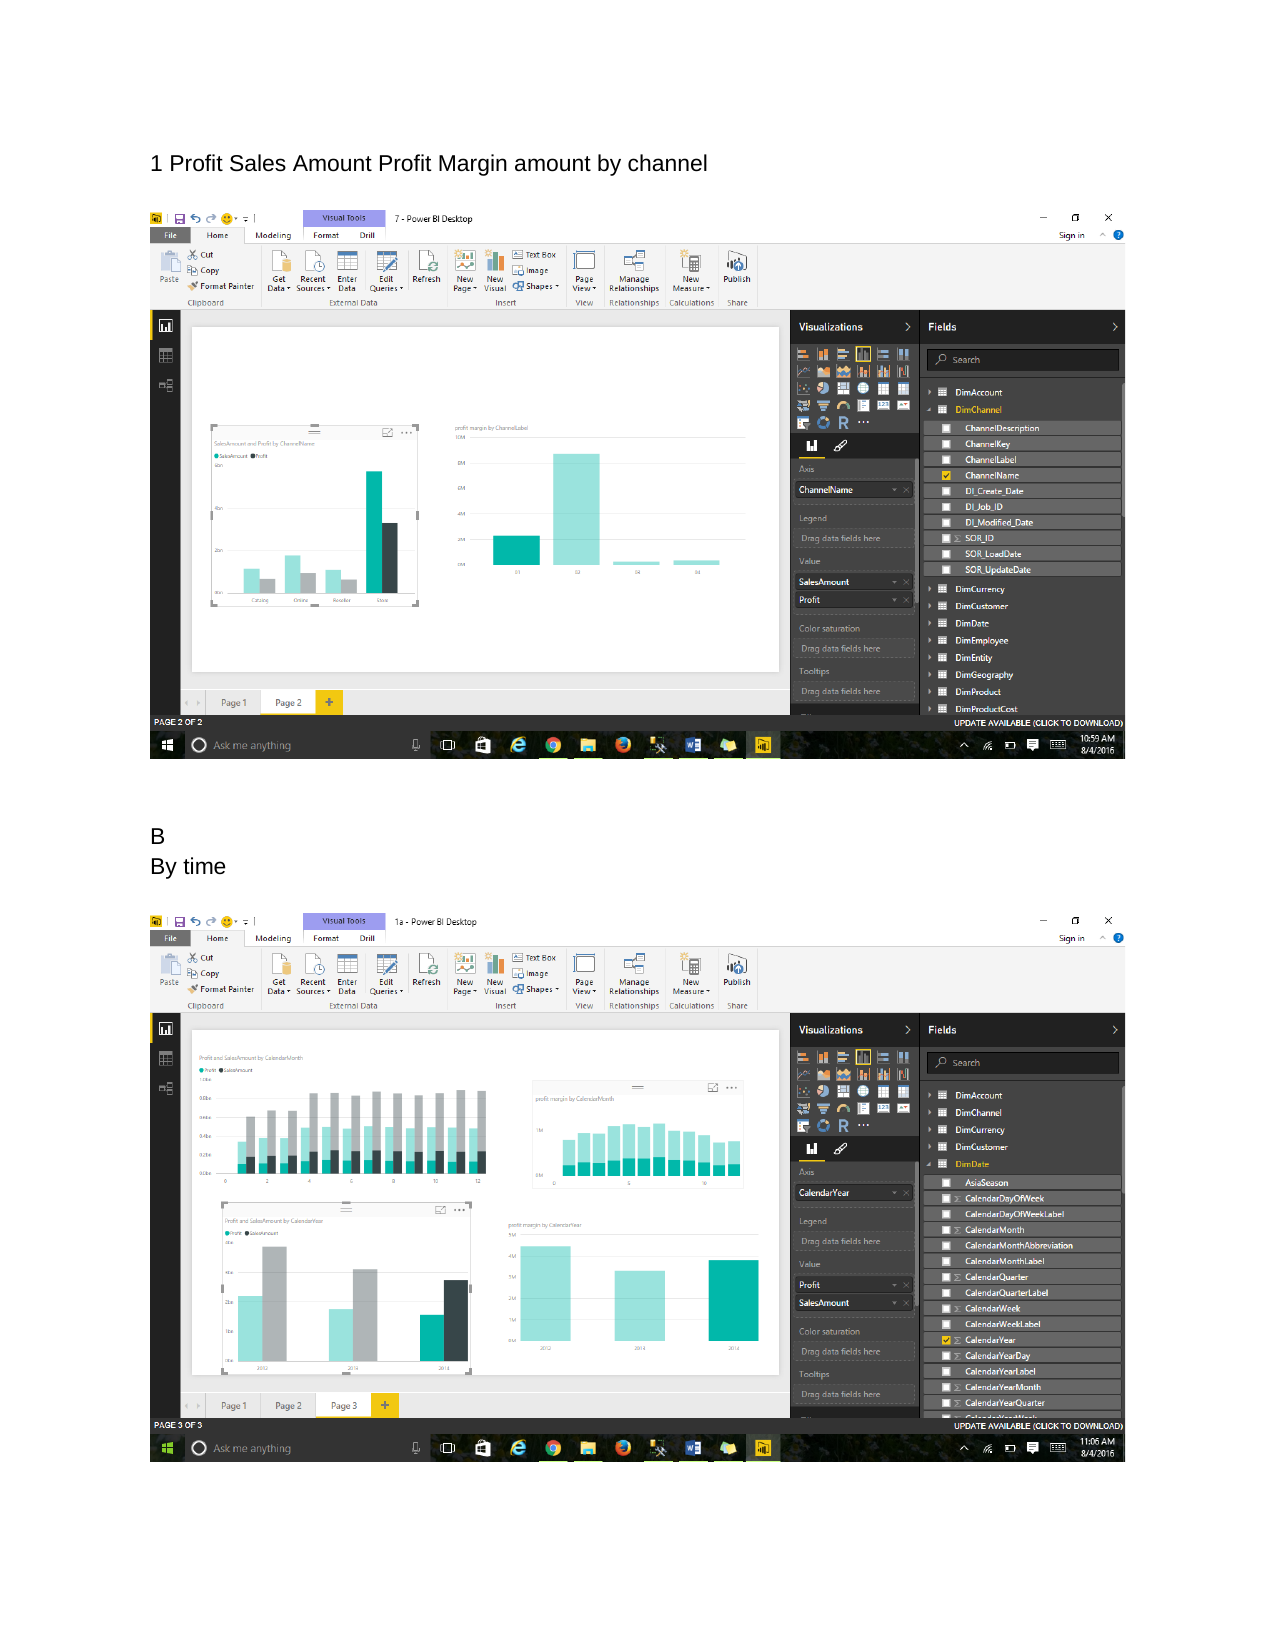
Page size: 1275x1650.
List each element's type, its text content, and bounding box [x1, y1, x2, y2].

text 1 Profit Sales Amount Profit Margin amount by channel [150, 150, 1125, 176]
picture [150, 210, 1125, 759]
text By time [150, 853, 1125, 879]
text B [150, 823, 1125, 849]
picture [150, 913, 1125, 1462]
